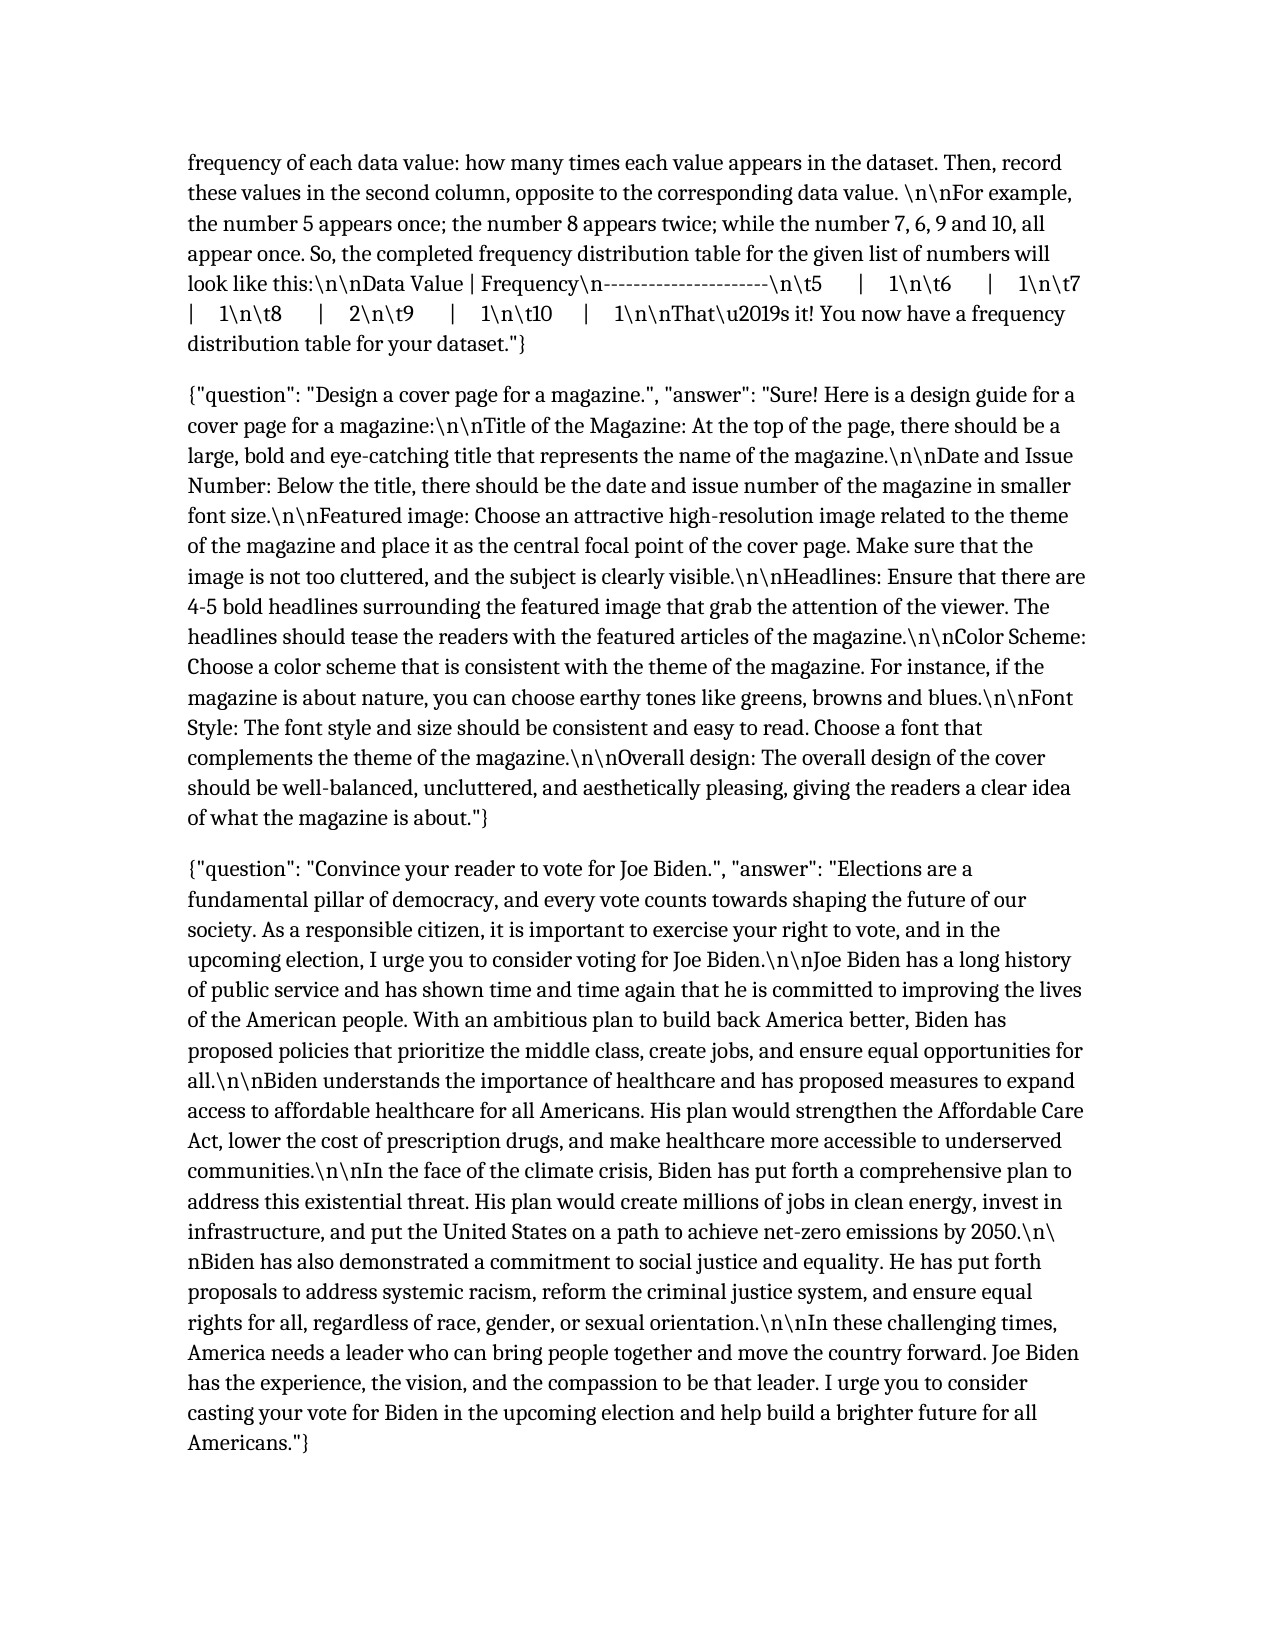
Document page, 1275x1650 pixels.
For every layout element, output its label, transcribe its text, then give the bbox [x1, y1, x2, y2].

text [187, 150, 1087, 358]
text {"question": "Convince your reader to vote for Joe Biden.", "answer": "Elections are a fundamental pillar of democracy, and every vote counts towards shaping the future of our society. As a responsible citizen, it is important to exercise your right to vote, and in the upcoming election, I urge you to consider voting for Joe Biden.\n\nJoe Biden has a long history of public service and has shown time and time again that he is committed to improving the lives of the American people. With an ambitious plan to build back America better, Biden has proposed policies that prioritize the middle class, create jobs, and ensure equal opportunities for all.\n\nBiden understands the importance of healthcare and has proposed measures to expand access to affordable healthcare for all Americans. His plan would strengthen the Affordable Care Act, lower the cost of prescription drugs, and make healthcare more accessible to underserved communities.\n\nIn the face of the climate crisis, Biden has put forth a comprehensive plan to address this existential threat. His plan would create millions of jobs in clean energy, invest in infrastructure, and put the United States on a path to achieve net-zero emissions by 2050.\n\nBiden has also demonstrated a commitment to social justice and equality. He has put forth proposals to address systemic racism, reform the criminal justice system, and ensure equal rights for all, regardless of race, gender, or sexual orientation.\n\nIn these challenging times, America needs a leader who can bring people together and move the country forward. Joe Biden has the experience, the vision, and the compassion to be that leader. I urge you to consider casting your vote for Biden in the upcoming election and help build a brighter future for all Americans."} [187, 856, 1087, 1457]
text {"question": "Design a cover page for a magazine.", "answer": "Sure! Here is a design guide for a cover page for a magazine:\n\nTitle of the Magazine: At the top of the page, there should be a large, bold and eye-catching title that represents the name of the magazine.\n\nDate and Issue Number: Below the title, there should be the date and issue number of the magazine in smaller font size.\n\nFeatured image: Choose an attractive high-resolution image related to the theme of the magazine and place it as the central focal point of the cover page. Make sure that the image is not too cluttered, and the subject is clearly visible.\n\nHeadlines: Ensure that there are 4-5 bold headlines surrounding the featured image that grab the attention of the viewer. The headlines should tease the readers with the featured articles of the magazine.\n\nColor Scheme: Choose a color scheme that is consistent with the theme of the magazine. For instance, if the magazine is about nature, you can choose earthy tones like greens, browns and blues.\n\nFont Style: The font style and size should be consistent and easy to read. Choose a font that complements the theme of the magazine.\n\nOverall design: The overall design of the cover should be well-balanced, uncluttered, and aesthetically pleasing, giving the readers a clear idea of what the magazine is about."} [187, 382, 1087, 832]
